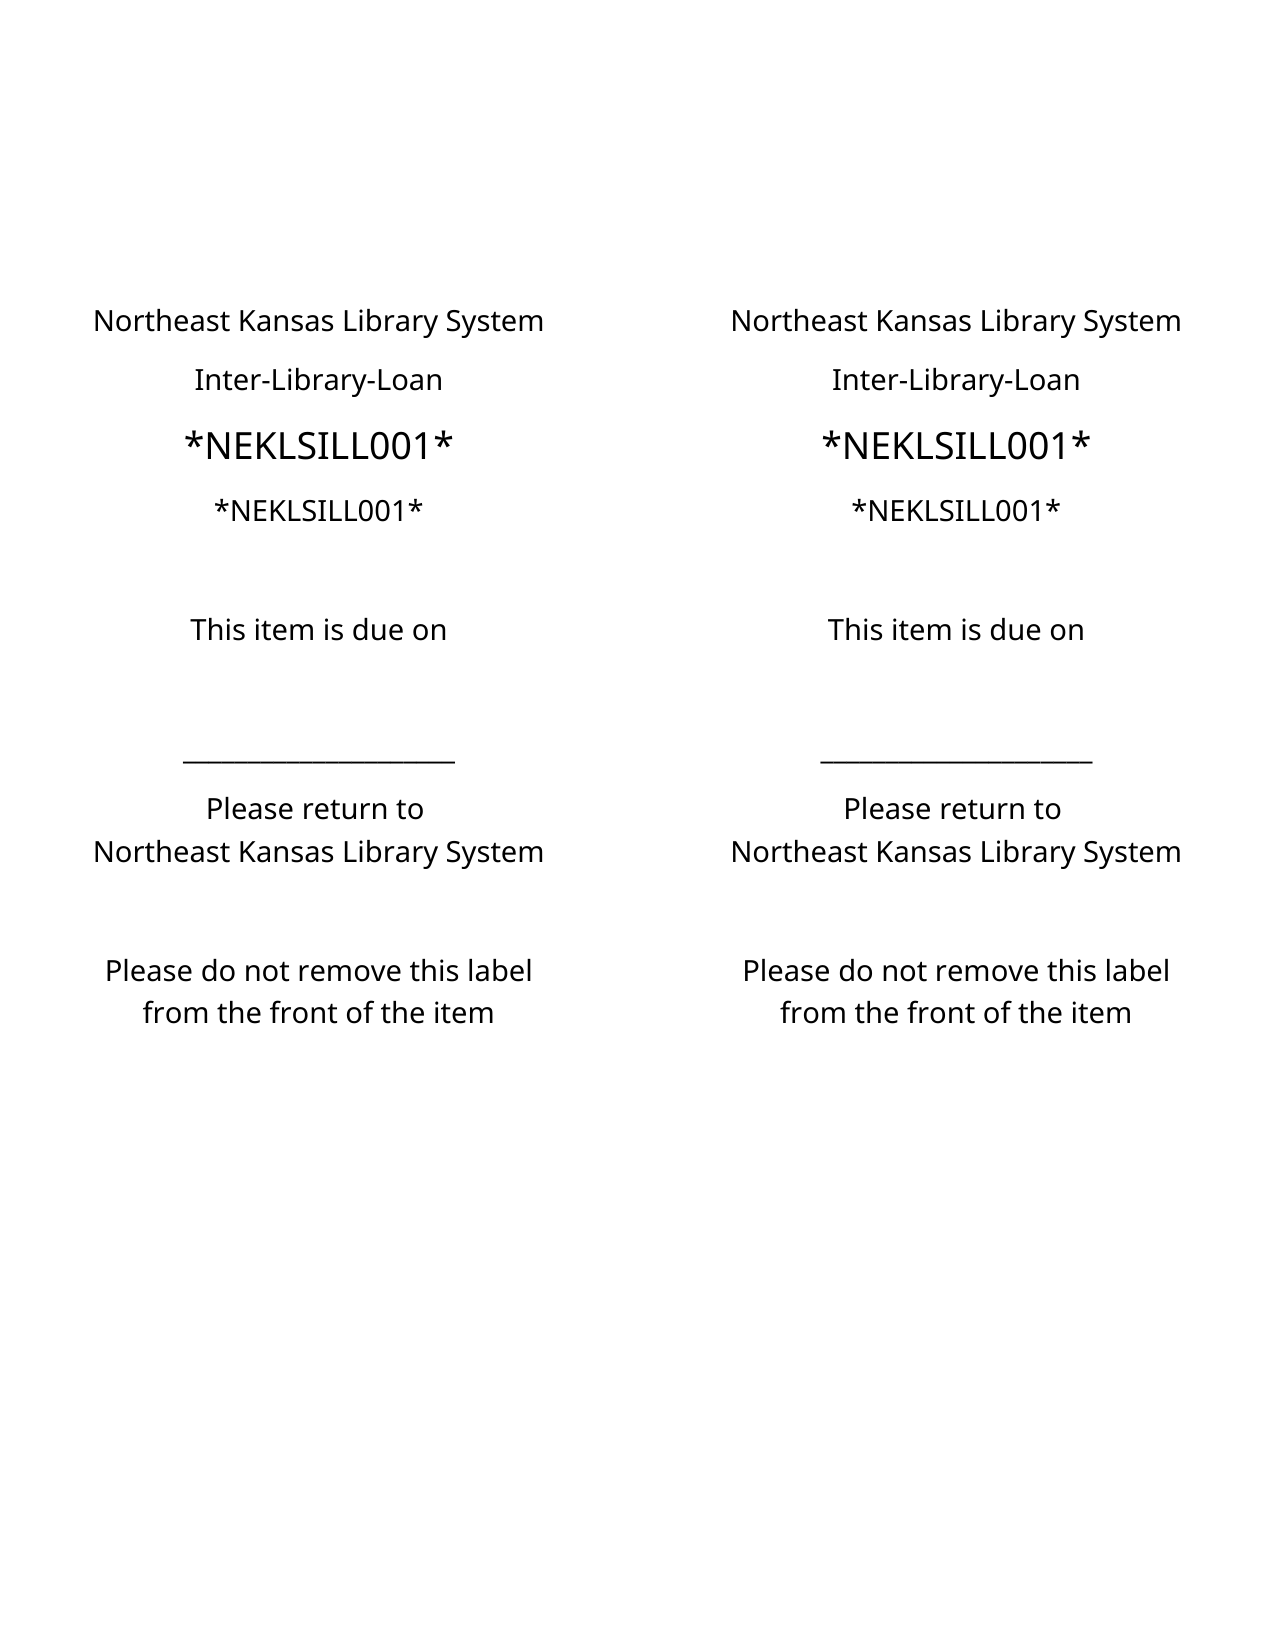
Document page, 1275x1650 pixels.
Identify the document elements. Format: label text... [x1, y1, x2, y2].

text This item is due on [37, 610, 600, 649]
text Northeast Kansas Library System [675, 300, 1237, 340]
text Please do not remove this label from the front of the item [37, 950, 600, 1032]
text *NEKLSILL001* [37, 491, 600, 530]
text Please return to Northeast Kansas Library System [675, 788, 1237, 871]
text Northeast Kansas Library System [37, 300, 600, 340]
text Inter-Library-Loan [37, 359, 600, 399]
text *NEKLSILL001* [37, 419, 600, 470]
text _____________________ [675, 729, 1237, 768]
text This item is due on [675, 610, 1237, 649]
text *NEKLSILL001* [675, 419, 1237, 470]
text _____________________ [37, 729, 600, 768]
text Please return to Northeast Kansas Library System [37, 788, 600, 871]
text *NEKLSILL001* [675, 491, 1237, 530]
text Please do not remove this label from the front of the item [675, 950, 1237, 1032]
text Inter-Library-Loan [675, 359, 1237, 399]
